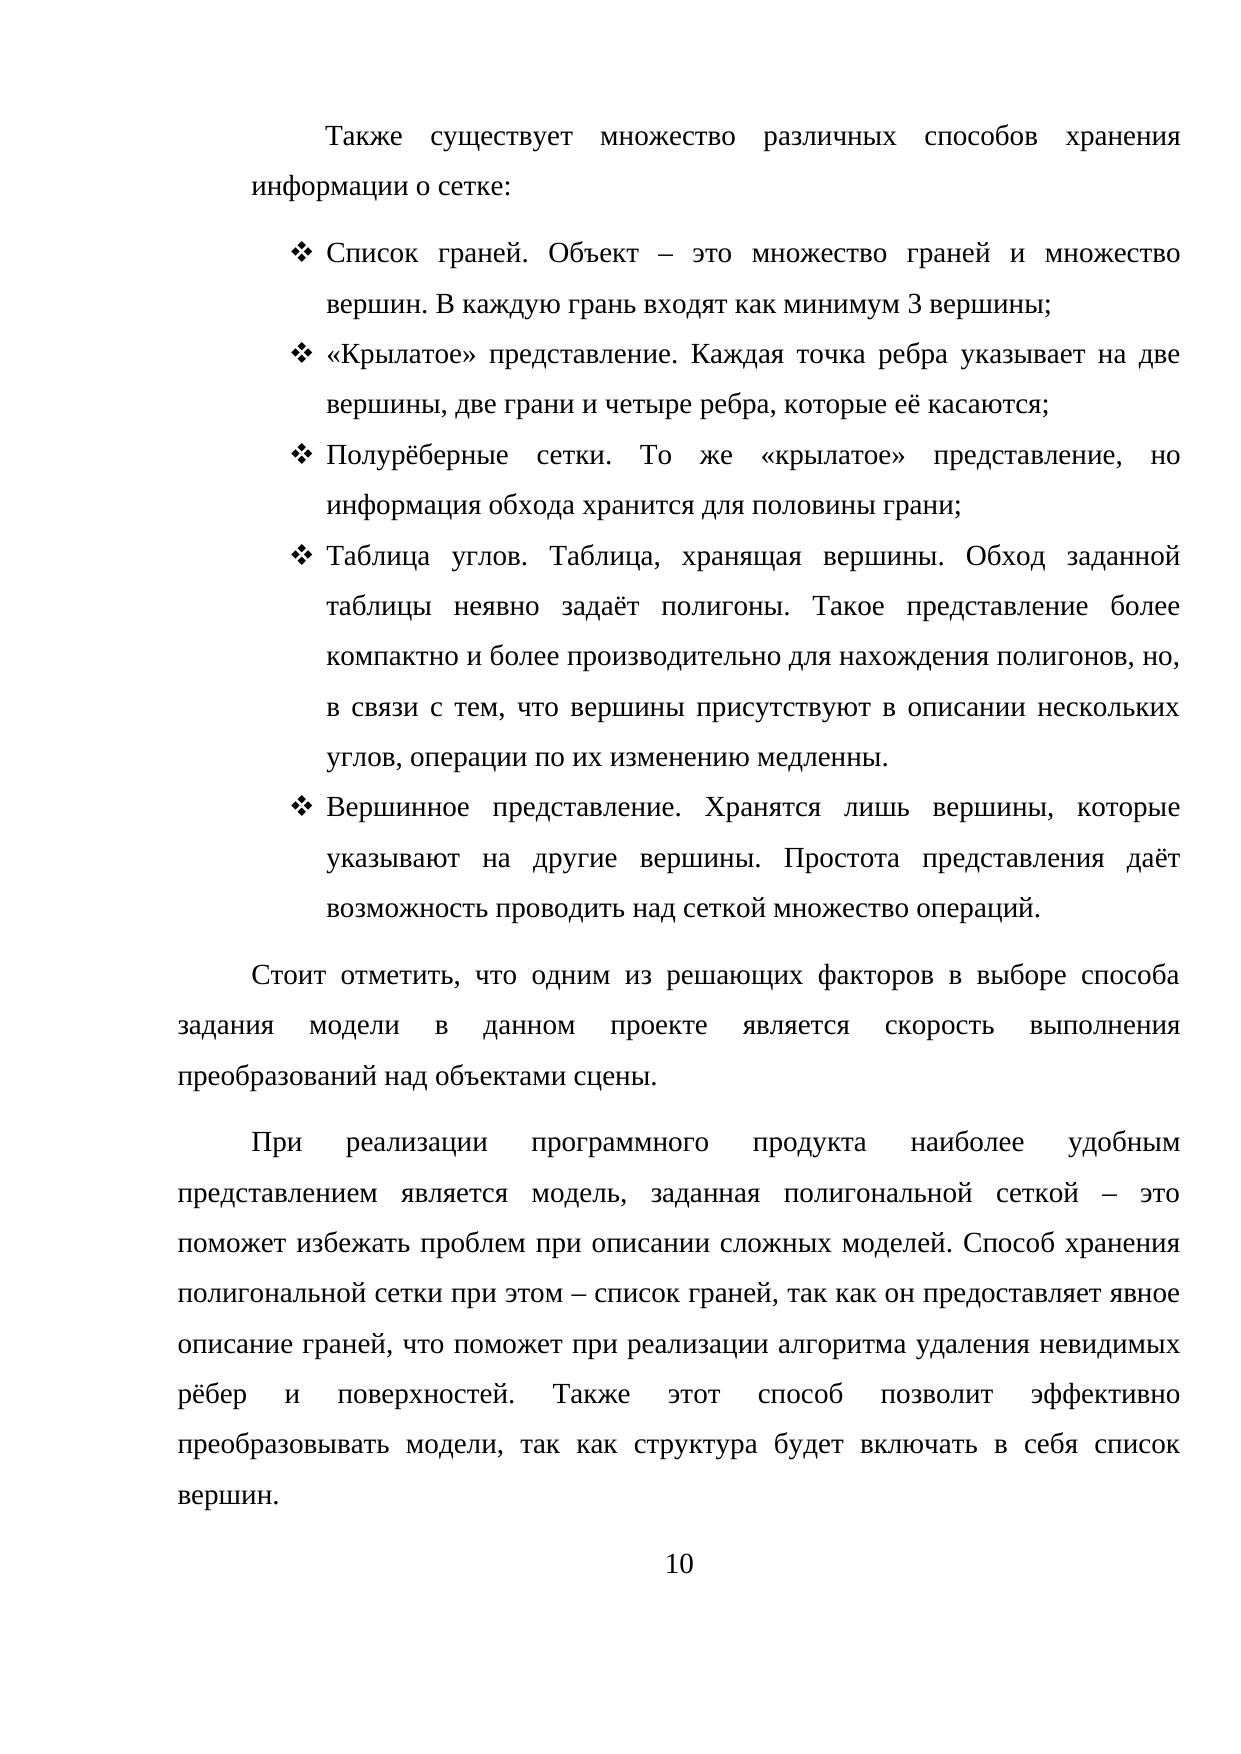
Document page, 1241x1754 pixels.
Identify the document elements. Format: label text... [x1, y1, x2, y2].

text Также существует множество различных способов хранения информации о сетке: [251, 118, 1181, 202]
list Список граней. Объект – это множество граней и множество вершин. В каждую грань входят как минимум 3 вершины; [288, 235, 1181, 319]
text При реализации программного продукта наиболее удобным представлением является модель, заданная полигональной сеткой – это поможет избежать проблем при описании сложных моделей. Способ хранения полигональной сетки при этом – список граней, так как он предоставляет явное описание граней, что поможет при реализации алгоритма удаления невидимых рёбер и поверхностей. Также этот способ позволит эффективно преобразовывать модели, так как структура будет включать в себя список вершин. [177, 1124, 1181, 1510]
list Полурёберные сетки. То же «крылатое» представление, но информация обхода хранится для половины грани; [288, 437, 1181, 521]
text Стоит отметить, что одним из решающих факторов в выборе способа задания модели в данном проекте является скорость выполнения преобразований над объектами сцены. [177, 957, 1181, 1091]
list Таблица углов. Таблица, хранящая вершины. Обход заданной таблицы неявно задаёт полигоны. Такое представление более компактно и более производительно для нахождения полигонов, но, в связи с тем, что вершины присутствуют в описании нескольких углов, операции по их изменению медленны. [288, 538, 1181, 772]
list Вершинное представление. Хранятся лишь вершины, которые указывают на другие вершины. Простота представления даёт возможность проводить над сеткой множество операций. [288, 789, 1181, 923]
list «Крылатое» представление. Каждая точка ребра указывает на две вершины, две грани и четыре ребра, которые её касаются; [288, 336, 1181, 420]
